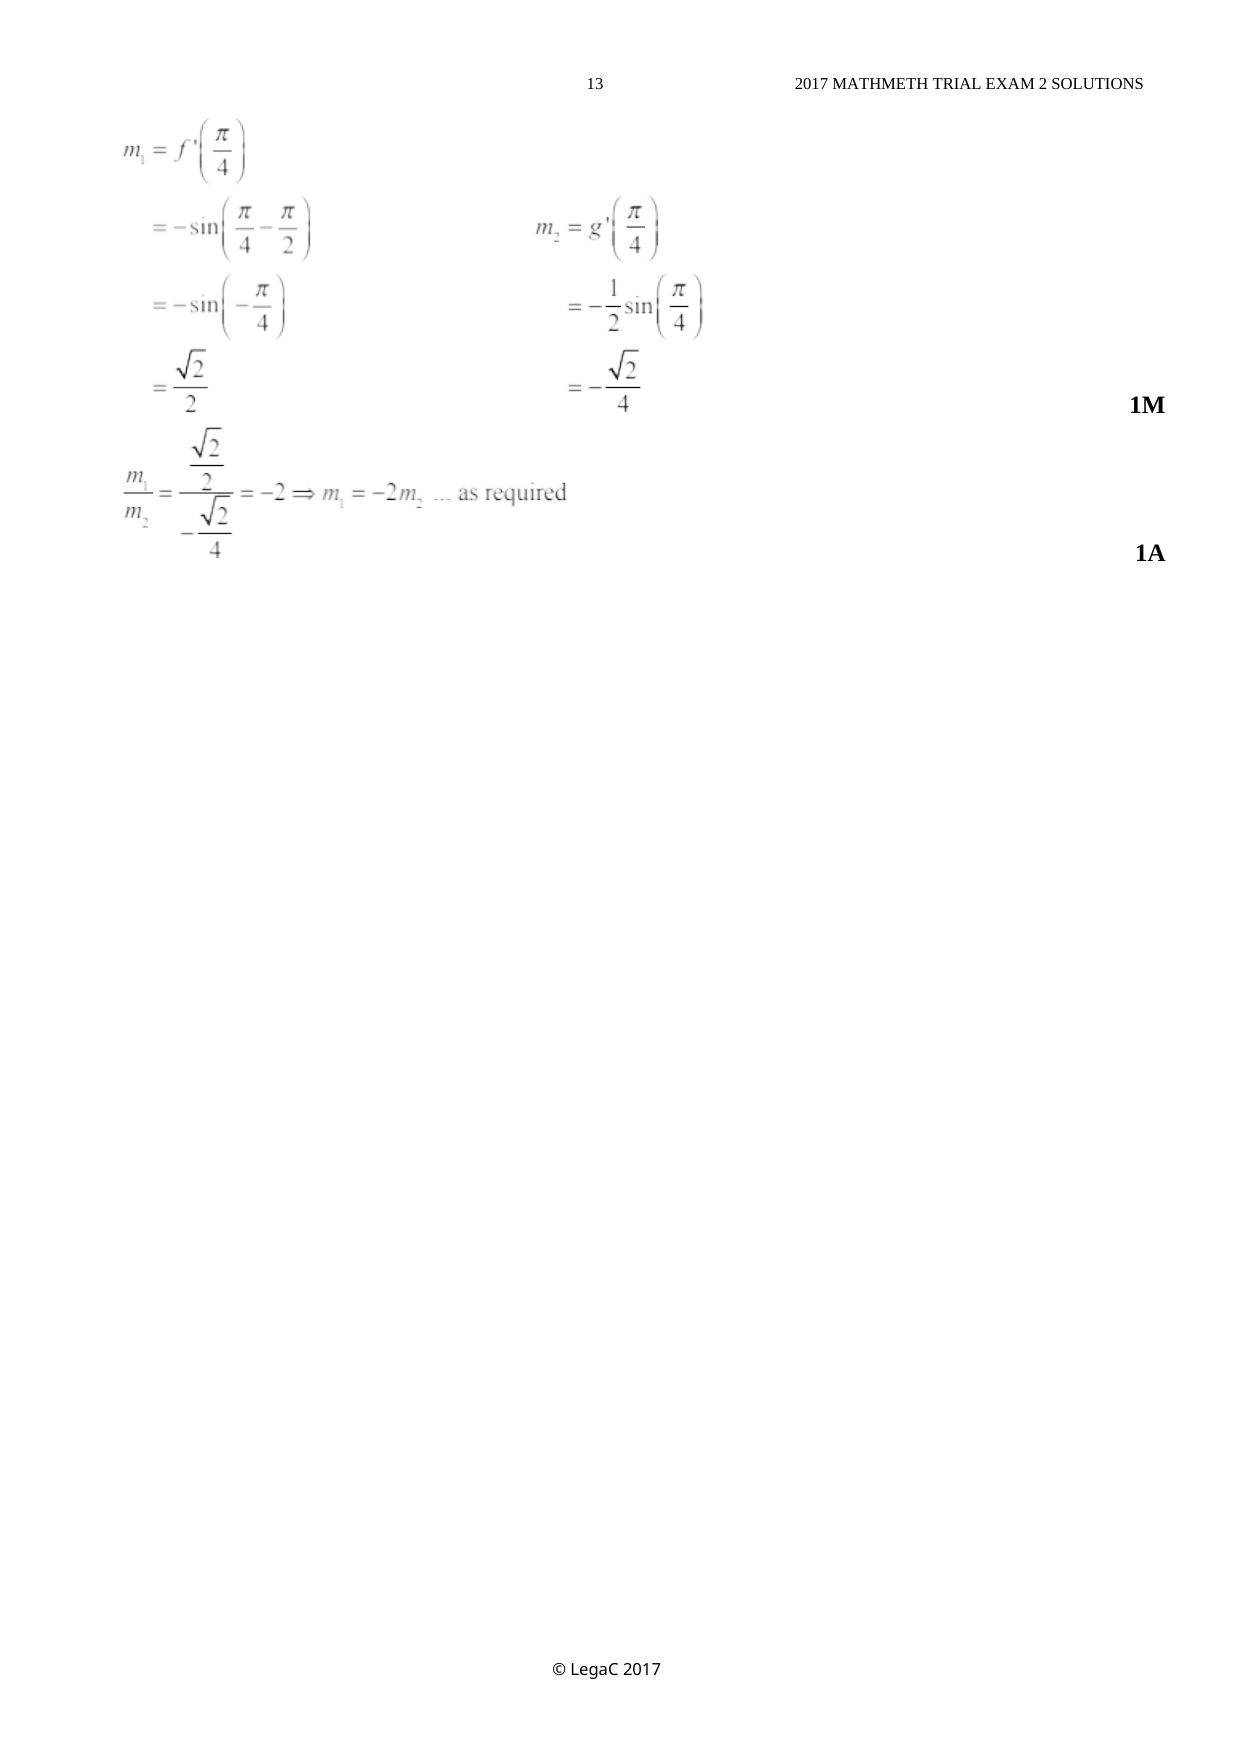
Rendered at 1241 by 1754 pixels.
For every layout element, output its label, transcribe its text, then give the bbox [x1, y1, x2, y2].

text 1M [75, 112, 1165, 419]
text 1A [75, 423, 1165, 567]
